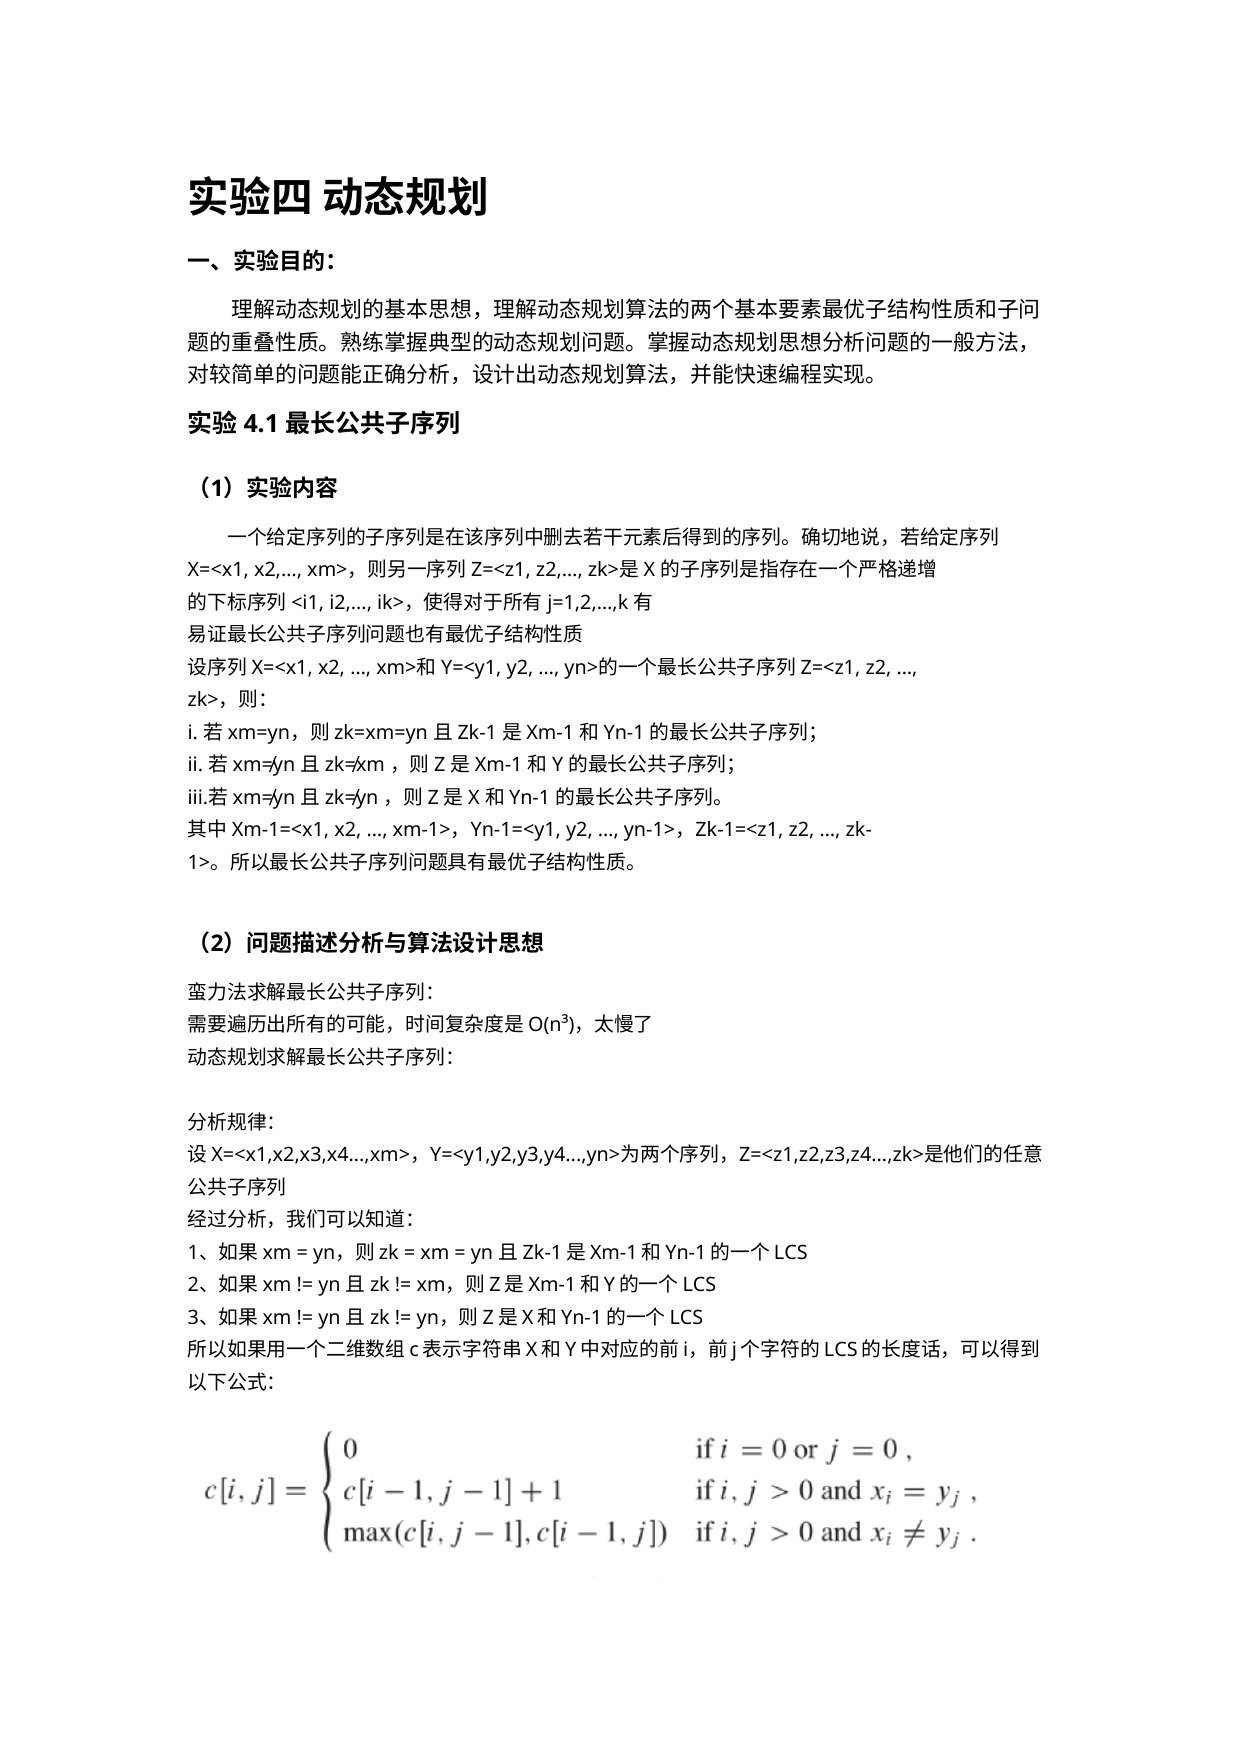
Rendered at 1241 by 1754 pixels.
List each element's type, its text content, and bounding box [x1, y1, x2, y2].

picture [187, 1411, 1053, 1578]
text 实验 4.1 最长公共子序列 [187, 389, 1053, 454]
text 需要遍历出所有的可能，时间复杂度是O(n³)，太慢了 [187, 1007, 1053, 1039]
text ii. 若 xm≠yn 且 zk≠xm ，则 Z 是 Xm-1 和 Y 的最长公共子序列； [187, 747, 1053, 779]
text 理解动态规划的基本思想，理解动态规划算法的两个基本要素最优子结构性质和子问题的重叠性质。熟练掌握典型的动态规划问题。掌握动态规划思想分析问题的一般方法，对较简单的问题能正确分析，设计出动态规划算法，并能快速编程实现。 [187, 292, 1053, 389]
text 一、实验目的： [187, 227, 1053, 292]
text iii.若 xm≠yn 且 zk≠yn ，则 Z 是 X 和 Yn-1 的最长公共子序列。 [187, 779, 1053, 812]
text 所以如果用一个二维数组c表示字符串X和Y中对应的前i，前j个字符的LCS的长度话，可以得到以下公式： [187, 1332, 1053, 1397]
text 2、如果xm != yn 且 zk != xm，则Z是Xm-1和Y的一个LCS [187, 1267, 1053, 1299]
text 蛮力法求解最长公共子序列： [187, 974, 1053, 1007]
text 3、如果xm != yn 且 zk != yn，则Z是X和Yn-1的一个LCS [187, 1299, 1053, 1332]
list 。所以最长公共子序列问题具有最优子结构性质。 [187, 844, 1053, 877]
text 其中 Xm-1=<x1, x2, …, xm-1>，Yn-1=<y1, y2, …, yn-1>，Zk-1=<z1, z2, …, zk- [187, 812, 1053, 844]
text X=<x1, x2,…, xm>，则另一序列 Z=<z1, z2,…, zk>是 X 的子序列是指存在一个严格递增 [187, 552, 1053, 584]
text zk>，则： [187, 682, 1053, 714]
text 一个给定序列的子序列是在该序列中删去若干元素后得到的序列。确切地说，若给定序列 [187, 519, 1053, 552]
text （1）实验内容 [187, 454, 1053, 519]
text 动态规划求解最长公共子序列： [187, 1039, 1053, 1072]
text （2）问题描述分析与算法设计思想 [187, 909, 1053, 974]
text 实验四 动态规划 [187, 162, 1053, 227]
text 1、如果xm = yn，则zk = xm = yn 且 Zk-1是Xm-1和Yn-1的一个LCS [187, 1234, 1053, 1267]
text i. 若 xm=yn，则 zk=xm=yn 且 Zk-1 是 Xm-1 和 Yn-1 的最长公共子序列； [187, 714, 1053, 747]
text 的下标序列 <i1, i2,…, ik>，使得对于所有 j=1,2,…,k 有 [187, 584, 1053, 617]
text 易证最长公共子序列问题也有最优子结构性质 [187, 617, 1053, 649]
text 分析规律： [187, 1104, 1053, 1137]
text 设序列 X=<x1, x2, …, xm>和 Y=<y1, y2, …, yn>的一个最长公共子序列 Z=<z1, z2, …, [187, 649, 1053, 682]
text 设X=<x1,x2,x3,x4...,xm>，Y=<y1,y2,y3,y4...,yn>为两个序列，Z=<z1,z2,z3,z4...,zk>是他们的任意公共子序列 [187, 1137, 1053, 1202]
text 经过分析，我们可以知道： [187, 1202, 1053, 1234]
